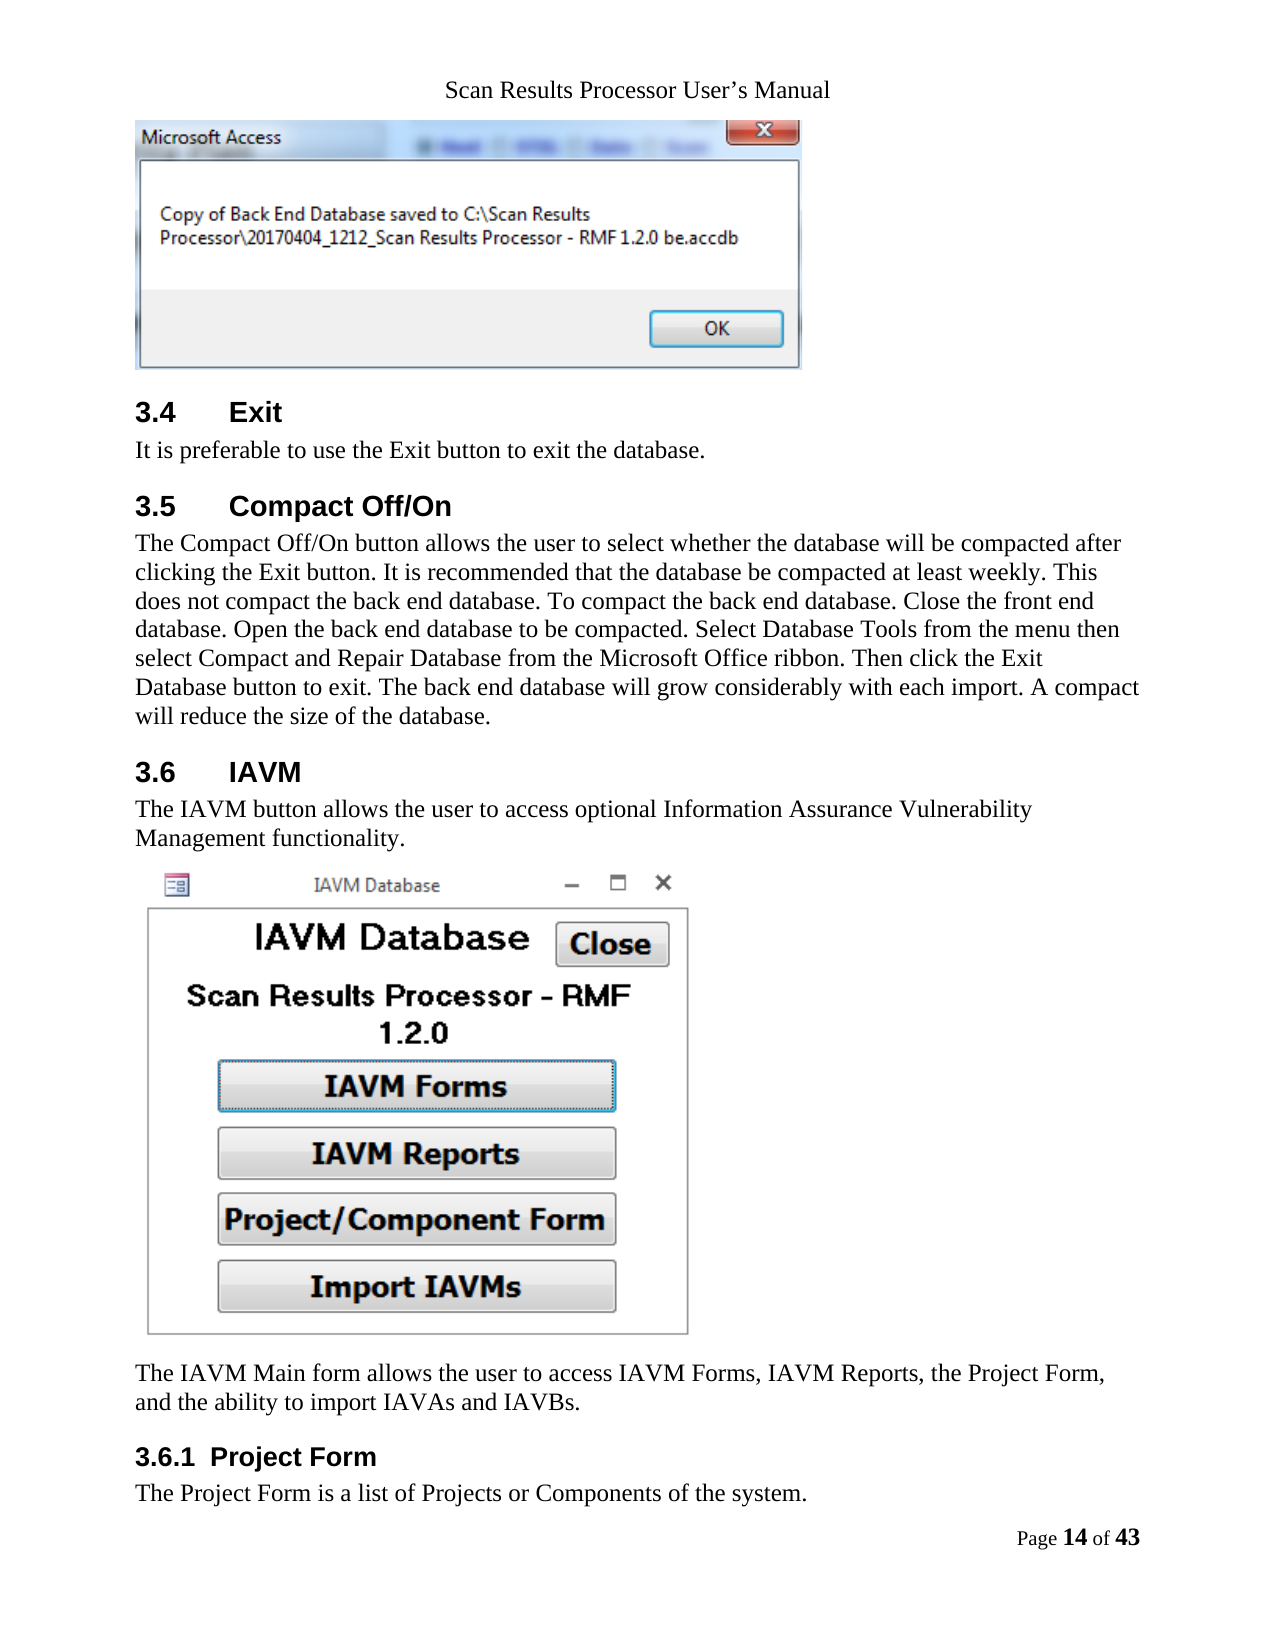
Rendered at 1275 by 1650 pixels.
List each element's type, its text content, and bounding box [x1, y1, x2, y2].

text The Project Form is a list of Projects or Components of the system. [135, 1478, 1140, 1507]
subtitle Compact Off/On [135, 488, 1140, 522]
text The Compact Off/On button allows the user to select whether the database will be compacted after clicking the Exit button. It is recommended that the database be compacted at least weekly. This does not compact the back end database. To compact the back end database. Close the front end database. Open the back end database to be compacted. Select Database Tools from the menu then select Compact and Repair Database from the Microsoft Office ribbon. Then click the Exit Database button to exit. The back end database will grow considerably with each import. A compact will reduce the size of the database. [135, 528, 1140, 729]
picture [135, 864, 695, 1346]
picture [135, 120, 803, 370]
text The IAVM Main form allows the user to access IAVM Forms, IAVM Reports, the Project Form, and the ability to import IAVAs and IAVBs. [135, 1358, 1140, 1416]
subtitle IAVM [135, 754, 1140, 788]
subtitle Exit [135, 395, 1140, 428]
text The IAVM button allows the user to access optional Information Assurance Vulnerability Management functionality. [135, 794, 1140, 852]
text It is preferable to use the Exit button to exit the database. [135, 435, 1140, 463]
subtitle Project Form [135, 1441, 1140, 1472]
